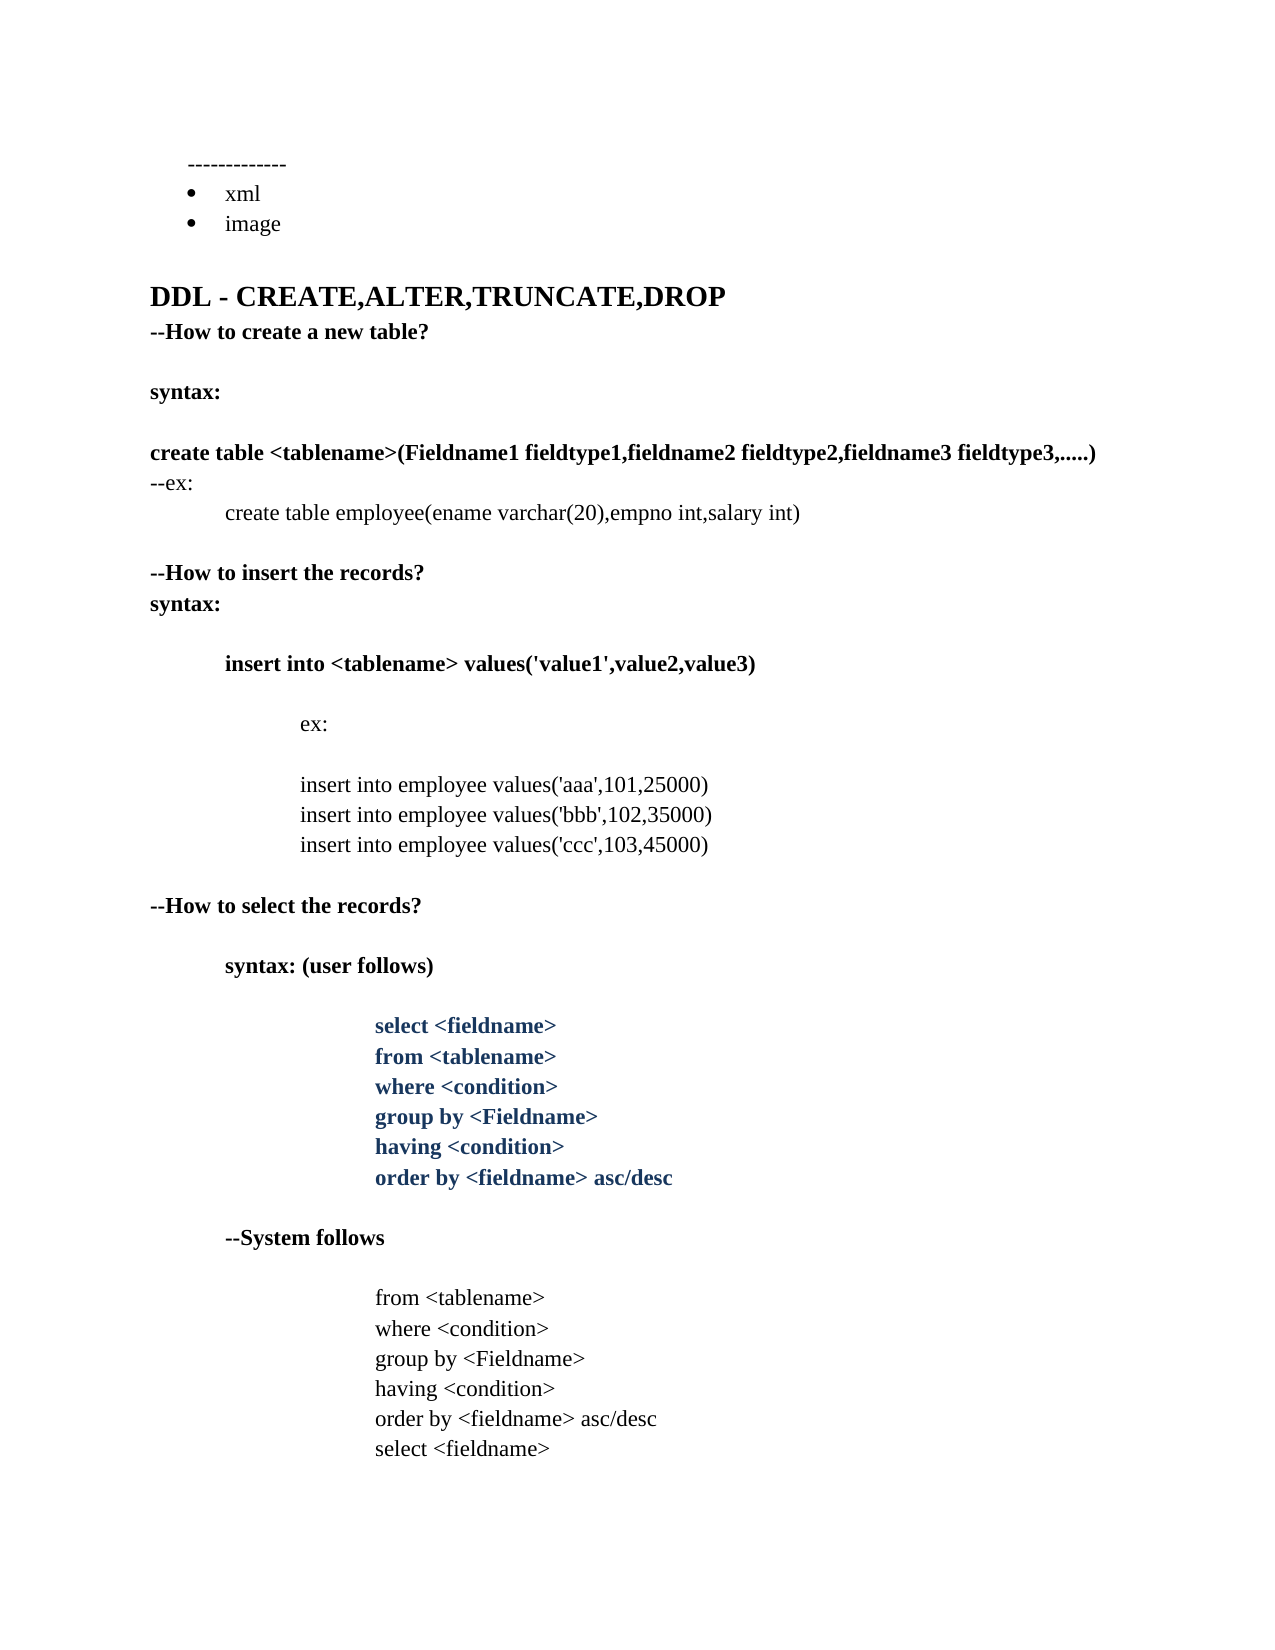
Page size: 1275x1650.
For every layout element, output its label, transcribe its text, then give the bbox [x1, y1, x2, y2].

text having <condition> [375, 1375, 1125, 1401]
list xml [187, 180, 1125, 207]
text create table employee(ename varchar(20),empno int,salary int) [150, 499, 1125, 525]
text ------------- [150, 150, 1125, 176]
text insert into employee values('ccc',103,45000) [300, 831, 1125, 858]
text from <tablename> [375, 1043, 1125, 1069]
text syntax: [150, 589, 1125, 616]
text select <fieldname> [375, 1435, 1125, 1462]
text insert into employee values('bbb',102,35000) [300, 801, 1125, 827]
text insert into employee values('aaa',101,25000) [300, 771, 1125, 797]
text ex: [300, 710, 1125, 737]
list image [187, 210, 1125, 237]
text insert into <tablename> values('value1',value2,value3) [150, 650, 1125, 676]
text from <tablename> [375, 1284, 1125, 1311]
text --How to insert the records? [150, 559, 1125, 586]
text create table <tablename>(Fieldname1 fieldtype1,fieldname2 fieldtype2,fieldname3 fieldtype3,.....) [150, 438, 1125, 465]
text DDL - CREATE,ALTER,TRUNCATE,DROP [150, 279, 1125, 313]
text where <condition> [375, 1314, 1125, 1341]
text order by <fieldname> asc/desc [375, 1163, 1125, 1190]
text syntax: (user follows) [150, 952, 1125, 978]
text syntax: [150, 378, 1125, 404]
text where <condition> [375, 1073, 1125, 1099]
text group by <Fieldname> [375, 1345, 1125, 1371]
text select <fieldname> [375, 1012, 1125, 1039]
text --How to select the records? [150, 892, 1125, 918]
text --System follows [150, 1224, 1125, 1250]
text having <condition> [375, 1133, 1125, 1160]
text --How to create a new table? [150, 318, 1125, 344]
text --ex: [150, 469, 1125, 495]
text group by <Fieldname> [375, 1103, 1125, 1129]
text order by <fieldname> asc/desc [375, 1405, 1125, 1432]
